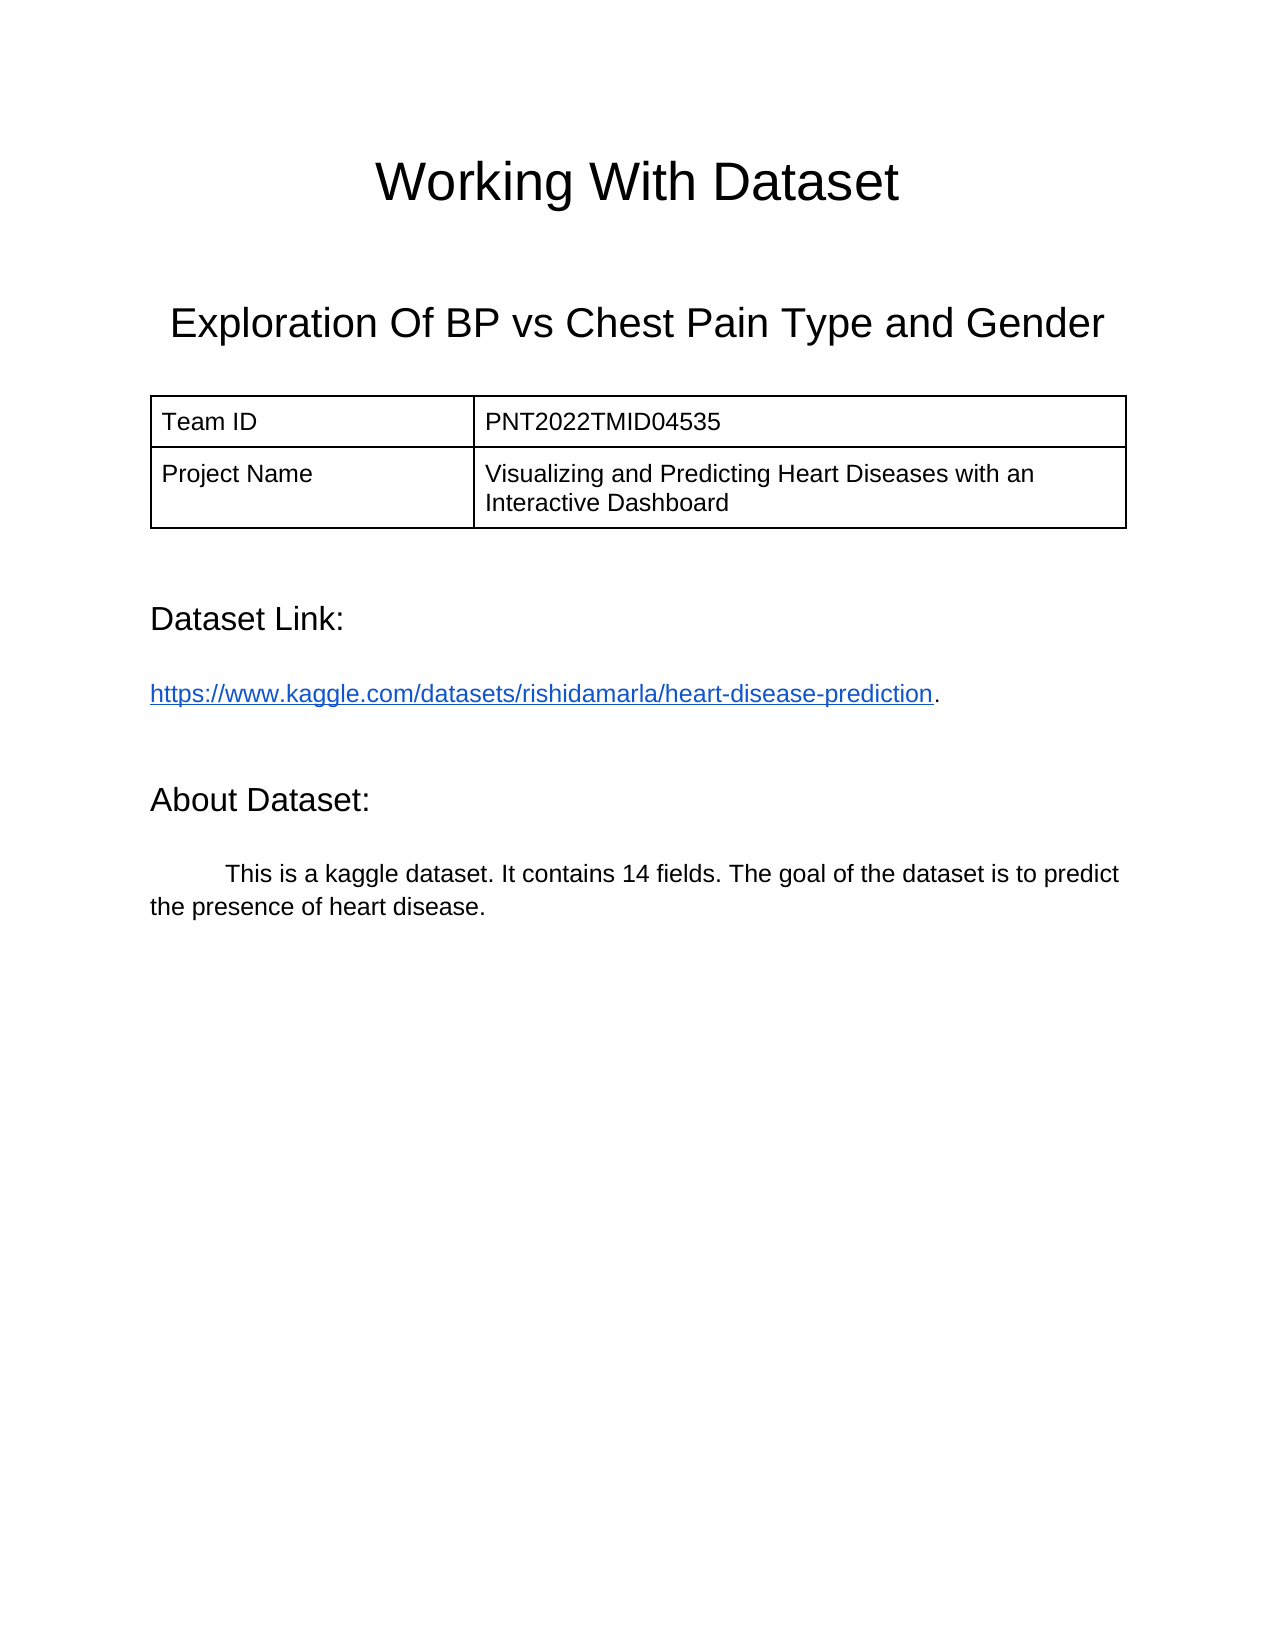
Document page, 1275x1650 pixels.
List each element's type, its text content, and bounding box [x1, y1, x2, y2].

title Working With Dataset [150, 150, 1125, 212]
table_cell Visualizing and Predicting Heart Diseases with an Interactive Dashboard [475, 448, 1125, 527]
subtitle Dataset Link: [150, 599, 1125, 638]
table_header PNT2022TMID04535 [475, 397, 1125, 446]
subtitle Exploration Of BP vs Chest Pain Type and Gender [150, 298, 1125, 346]
text This is a kaggle dataset. It contains 14 fields. The goal of the dataset is to predict the presence of heart disease. [150, 859, 1125, 921]
table_cell Project Name [152, 448, 473, 527]
table_header Team ID [152, 397, 473, 446]
text https://www.kaggle.com/datasets/rishidamarla/heart-disease-prediction. [150, 679, 1125, 708]
subtitle About Dataset: [150, 780, 1125, 818]
